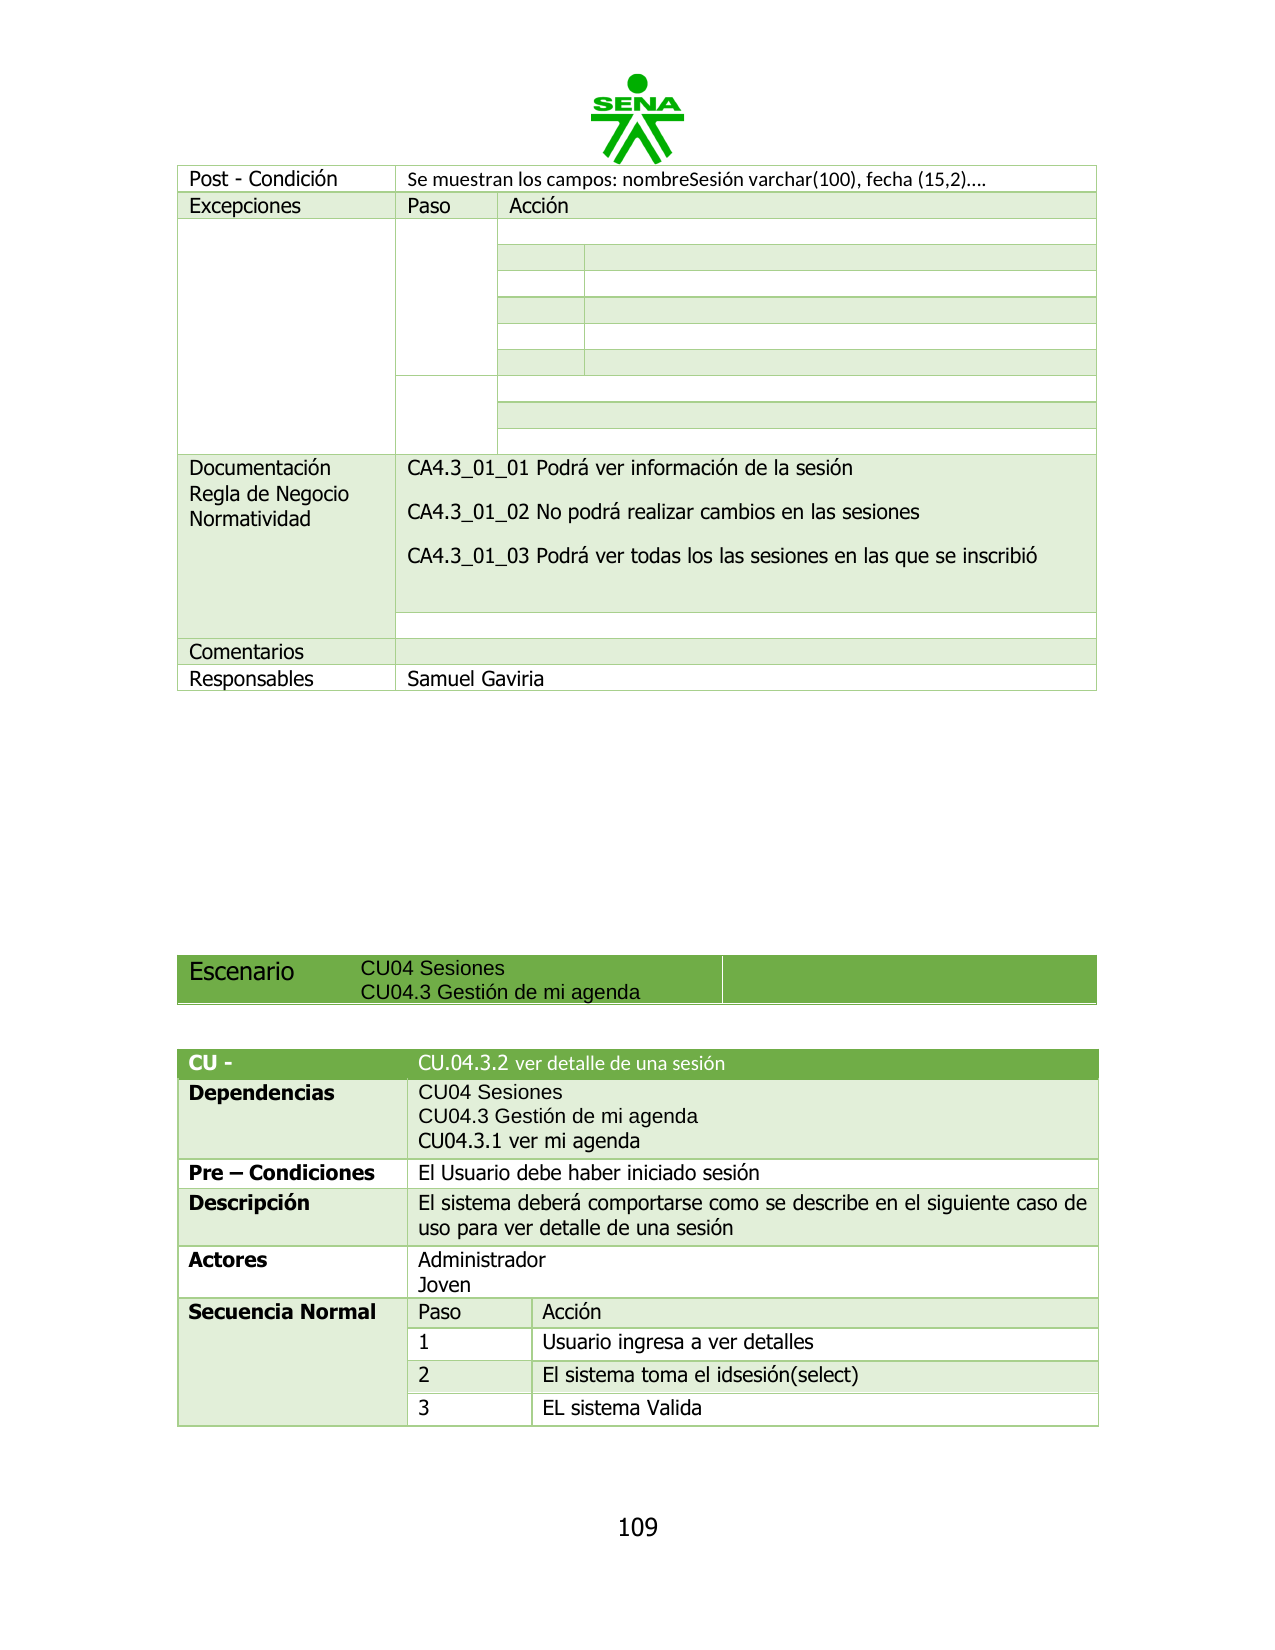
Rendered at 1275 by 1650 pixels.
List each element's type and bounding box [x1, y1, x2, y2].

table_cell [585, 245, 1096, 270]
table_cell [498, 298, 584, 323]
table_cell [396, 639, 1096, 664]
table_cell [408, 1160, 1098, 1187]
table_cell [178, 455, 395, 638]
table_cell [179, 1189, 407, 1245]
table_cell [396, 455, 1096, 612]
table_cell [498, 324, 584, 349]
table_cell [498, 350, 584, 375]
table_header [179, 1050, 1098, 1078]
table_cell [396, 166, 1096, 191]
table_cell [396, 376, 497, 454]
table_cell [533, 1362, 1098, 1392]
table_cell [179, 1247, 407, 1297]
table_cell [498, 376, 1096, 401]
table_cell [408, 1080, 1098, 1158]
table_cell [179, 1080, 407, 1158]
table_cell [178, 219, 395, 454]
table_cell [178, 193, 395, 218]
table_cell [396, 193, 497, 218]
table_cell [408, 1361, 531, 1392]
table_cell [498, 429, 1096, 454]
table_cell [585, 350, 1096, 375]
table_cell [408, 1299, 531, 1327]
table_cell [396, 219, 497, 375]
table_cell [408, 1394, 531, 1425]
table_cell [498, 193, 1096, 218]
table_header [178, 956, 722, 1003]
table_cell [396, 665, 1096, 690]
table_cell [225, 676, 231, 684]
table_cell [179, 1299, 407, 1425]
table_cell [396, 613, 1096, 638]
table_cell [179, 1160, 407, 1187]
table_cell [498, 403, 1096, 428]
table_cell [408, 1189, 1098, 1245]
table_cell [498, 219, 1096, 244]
picture [591, 73, 685, 165]
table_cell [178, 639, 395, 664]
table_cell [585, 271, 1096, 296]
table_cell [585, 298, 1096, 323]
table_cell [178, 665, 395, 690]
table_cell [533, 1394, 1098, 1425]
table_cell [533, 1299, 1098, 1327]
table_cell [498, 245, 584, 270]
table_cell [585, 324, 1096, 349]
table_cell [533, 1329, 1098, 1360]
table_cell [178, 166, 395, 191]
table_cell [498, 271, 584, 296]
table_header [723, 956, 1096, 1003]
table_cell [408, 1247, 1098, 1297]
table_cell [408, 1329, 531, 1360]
